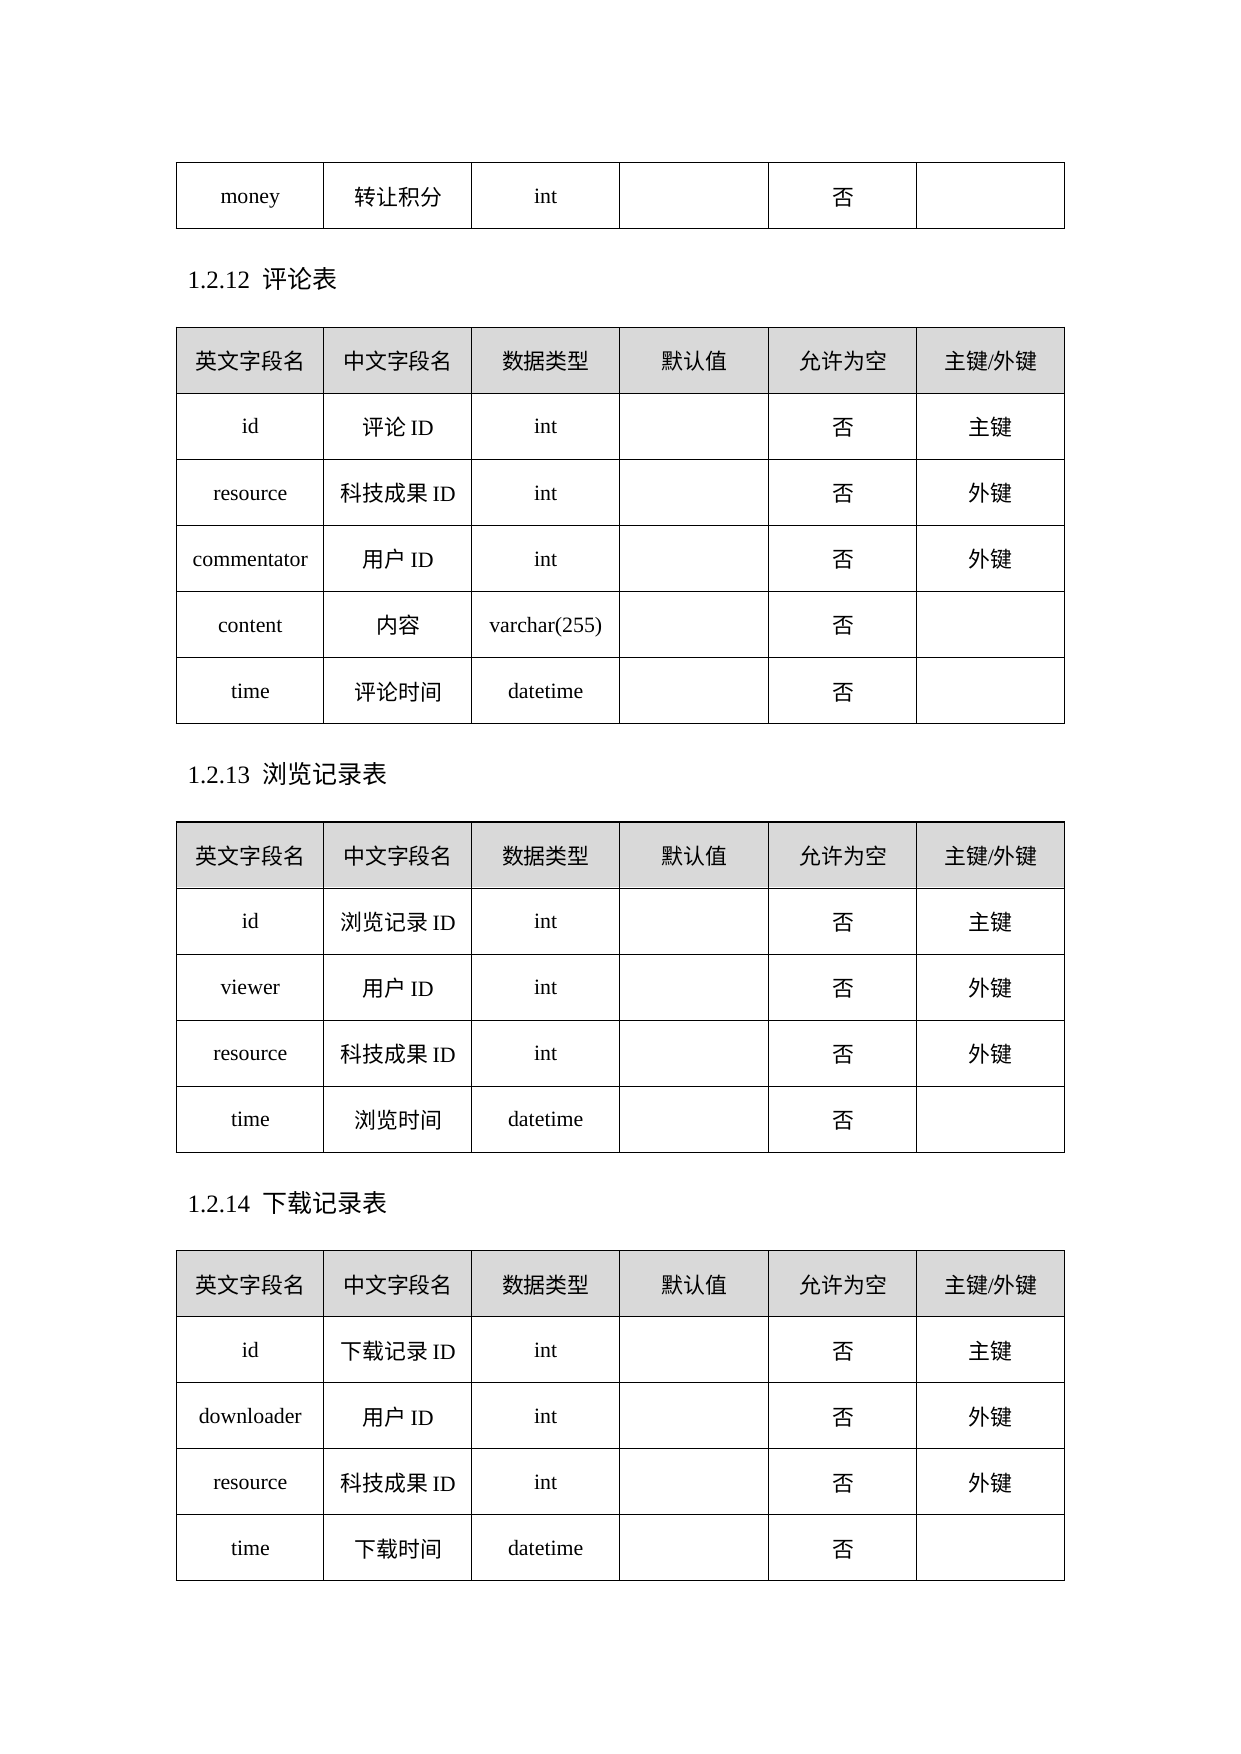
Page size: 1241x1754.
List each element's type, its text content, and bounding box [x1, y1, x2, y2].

table_cell 主键 [917, 394, 1064, 459]
table_cell int [472, 163, 619, 228]
table_cell int [472, 1021, 619, 1086]
table_cell int [472, 1317, 619, 1382]
table_cell [620, 1317, 768, 1382]
table_cell varchar(255) [472, 592, 619, 657]
table_cell 否 [769, 460, 916, 525]
table_cell 否 [769, 1021, 916, 1086]
table_cell [620, 1449, 768, 1514]
table_cell resource [177, 1021, 323, 1086]
table_cell 否 [769, 658, 916, 723]
table_cell resource [177, 1449, 323, 1514]
table_header 数据类型 [472, 328, 619, 393]
table_cell int [472, 955, 619, 1019]
table_cell [620, 658, 768, 723]
table_header 数据类型 [472, 823, 619, 887]
subtitle 浏览记录表 [187, 740, 1053, 805]
table_cell 否 [769, 163, 916, 228]
table_cell 否 [769, 1449, 916, 1514]
table_cell [917, 1515, 1064, 1580]
table_cell [917, 592, 1064, 657]
table_cell 否 [769, 592, 916, 657]
table_cell 科技成果ID [324, 1449, 471, 1514]
table_cell 转让积分 [324, 163, 471, 228]
table_cell datetime [472, 1515, 619, 1580]
table_cell [917, 1087, 1064, 1152]
table_header 主键/外键 [917, 823, 1064, 887]
table_cell datetime [472, 1087, 619, 1152]
table_cell downloader [177, 1383, 323, 1448]
table_cell [620, 1021, 768, 1086]
table_cell 下载时间 [324, 1515, 471, 1580]
table_cell viewer [177, 955, 323, 1019]
table_cell [620, 955, 768, 1019]
table_cell 评论ID [324, 394, 471, 459]
table_header 默认值 [620, 823, 768, 887]
table_cell 外键 [917, 955, 1064, 1019]
table_cell 否 [769, 394, 916, 459]
table_cell 下载记录ID [324, 1317, 471, 1382]
table_cell 用户ID [324, 1383, 471, 1448]
table_header 数据类型 [472, 1251, 619, 1316]
table_cell 科技成果ID [324, 1021, 471, 1086]
table_cell 否 [769, 1317, 916, 1382]
table_cell [620, 1087, 768, 1152]
table_cell 评论时间 [324, 658, 471, 723]
table_header 允许为空 [769, 823, 916, 887]
table_header 中文字段名 [324, 328, 471, 393]
table_cell 浏览记录ID [324, 889, 471, 953]
table_cell id [177, 394, 323, 459]
table_cell time [177, 658, 323, 723]
table_cell 内容 [324, 592, 471, 657]
table_cell [620, 889, 768, 953]
table_cell [917, 658, 1064, 723]
subtitle 下载记录表 [187, 1169, 1053, 1234]
table_cell id [177, 1317, 323, 1382]
table_cell content [177, 592, 323, 657]
table_cell money [177, 163, 323, 228]
table_cell int [472, 889, 619, 953]
table_cell [917, 163, 1064, 228]
table_cell 否 [769, 889, 916, 953]
table_cell int [472, 394, 619, 459]
table_header 主键/外键 [917, 1251, 1064, 1316]
table_cell int [472, 1383, 619, 1448]
table_cell [620, 526, 768, 591]
table_cell 浏览时间 [324, 1087, 471, 1152]
table_cell 否 [769, 1383, 916, 1448]
table_header 允许为空 [769, 328, 916, 393]
table_cell int [472, 460, 619, 525]
table_cell 用户ID [324, 955, 471, 1019]
table_cell datetime [472, 658, 619, 723]
table_header 允许为空 [769, 1251, 916, 1316]
table_header 中文字段名 [324, 1251, 471, 1316]
table_header 英文字段名 [177, 328, 323, 393]
table_cell [620, 394, 768, 459]
table_cell 外键 [917, 526, 1064, 591]
table_cell resource [177, 460, 323, 525]
table_cell 科技成果ID [324, 460, 471, 525]
table_header 主键/外键 [917, 328, 1064, 393]
table_cell 主键 [917, 1317, 1064, 1382]
table_header 默认值 [620, 1251, 768, 1316]
table_cell int [472, 1449, 619, 1514]
table_cell 否 [769, 955, 916, 1019]
table_cell 用户ID [324, 526, 471, 591]
table_cell int [472, 526, 619, 591]
table_header 英文字段名 [177, 823, 323, 887]
table_cell time [177, 1087, 323, 1152]
table_cell 否 [769, 1515, 916, 1580]
table_cell 外键 [917, 1449, 1064, 1514]
table_cell 外键 [917, 460, 1064, 525]
table_header 英文字段名 [177, 1251, 323, 1316]
table_header 默认值 [620, 328, 768, 393]
table_cell [620, 163, 768, 228]
table_cell commentator [177, 526, 323, 591]
table_cell [620, 592, 768, 657]
table_cell [620, 1383, 768, 1448]
table_header 中文字段名 [324, 823, 471, 887]
table_cell [620, 1515, 768, 1580]
table_cell 否 [769, 1087, 916, 1152]
table_cell 外键 [917, 1021, 1064, 1086]
table_cell 否 [769, 526, 916, 591]
table_cell 外键 [917, 1383, 1064, 1448]
subtitle 评论表 [187, 245, 1053, 310]
table_cell 主键 [917, 889, 1064, 953]
table_cell time [177, 1515, 323, 1580]
table_cell [620, 460, 768, 525]
table_cell id [177, 889, 323, 953]
